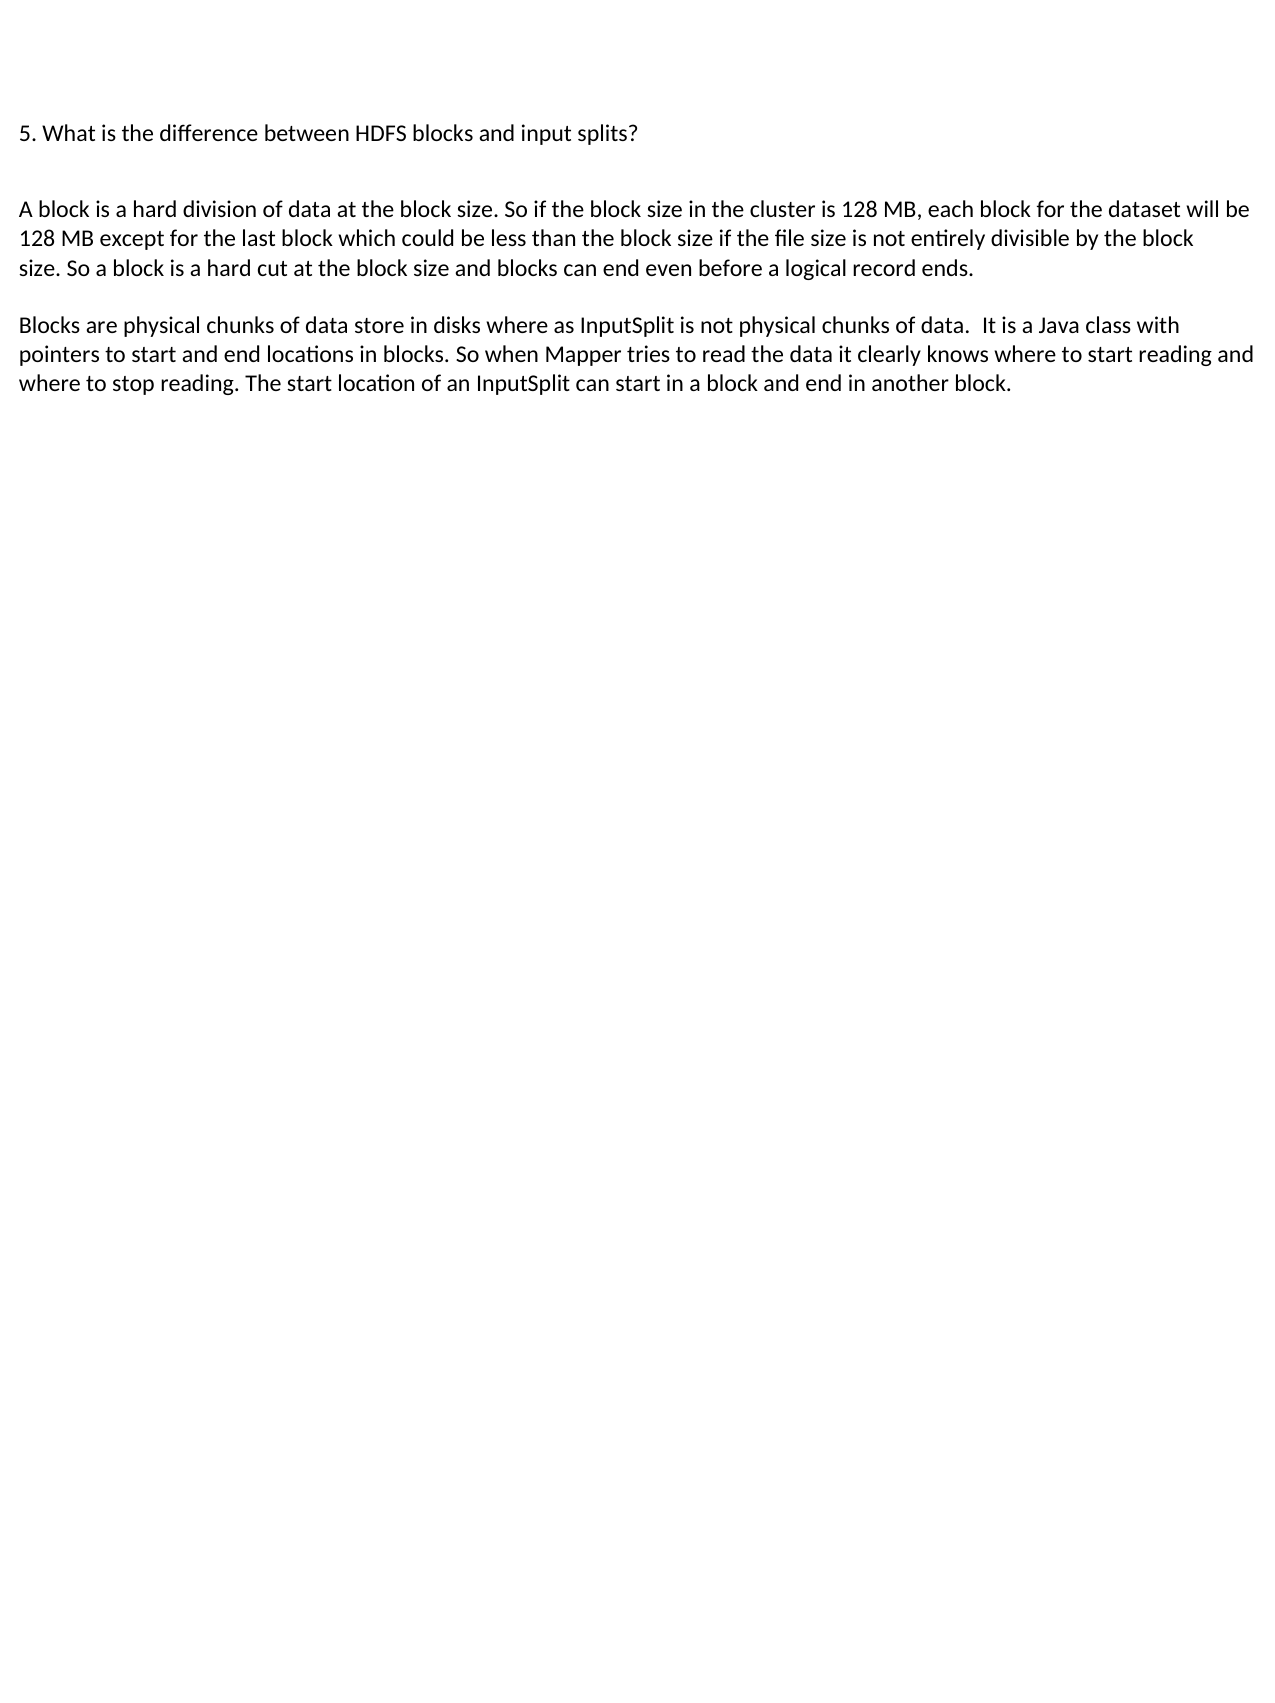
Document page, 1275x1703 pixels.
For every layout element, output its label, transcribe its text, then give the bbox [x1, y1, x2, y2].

text A block is a hard division of data at the block size. So if the block size in the cluster is 128 MB, each block for the dataset will be 128 MB except for the last block which could be less than the block size if the file size is not entirely divisible by the block size. So a block is a hard cut at the block size and blocks can end even before a logical record ends. [19, 194, 1255, 282]
text Blocks are physical chunks of data store in disks where as InputSplit is not physical chunks of data. It is a Java class with pointers to start and end locations in blocks. So when Mapper tries to read the data it clearly knows where to start reading and where to stop reading. The start location of an InputSplit can start in a block and end in another block. [19, 310, 1255, 397]
text 5. What is the difference between HDFS blocks and input splits? [19, 118, 1255, 147]
